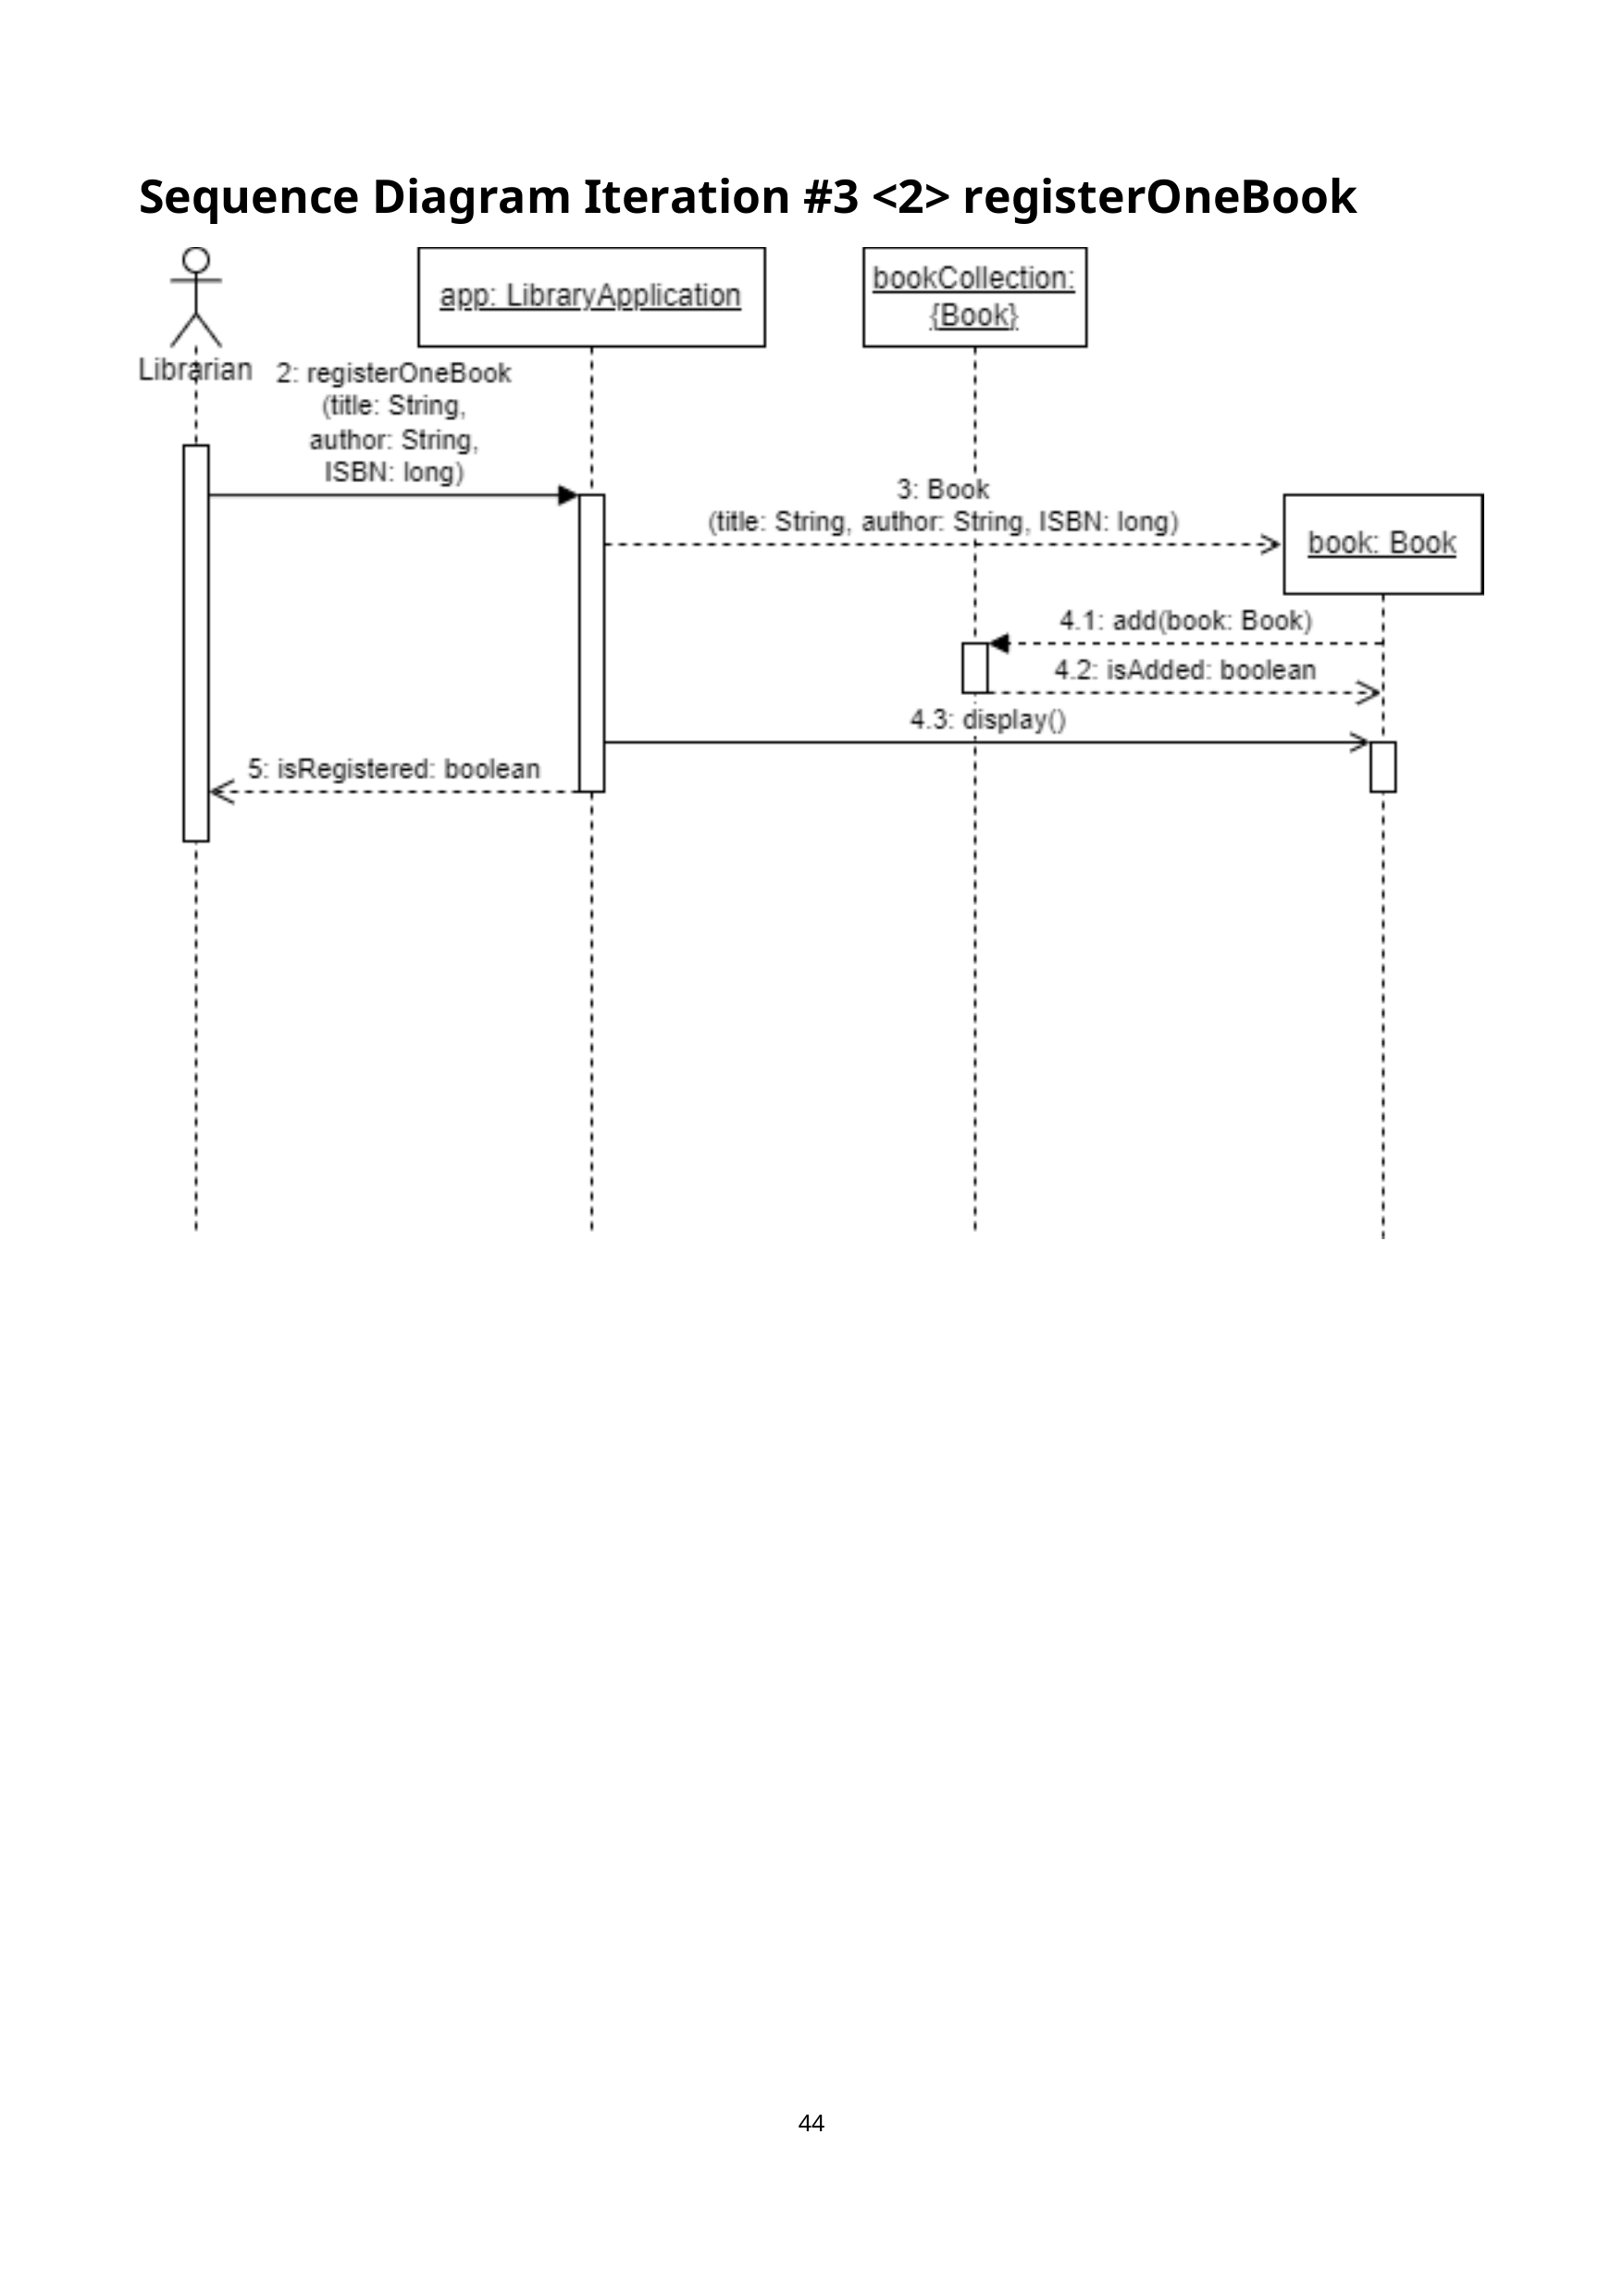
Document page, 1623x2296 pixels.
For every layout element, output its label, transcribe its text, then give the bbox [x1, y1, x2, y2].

picture [139, 247, 1484, 1239]
text Sequence Diagram Iteration #3 <2> registerOneBook [139, 164, 1484, 227]
